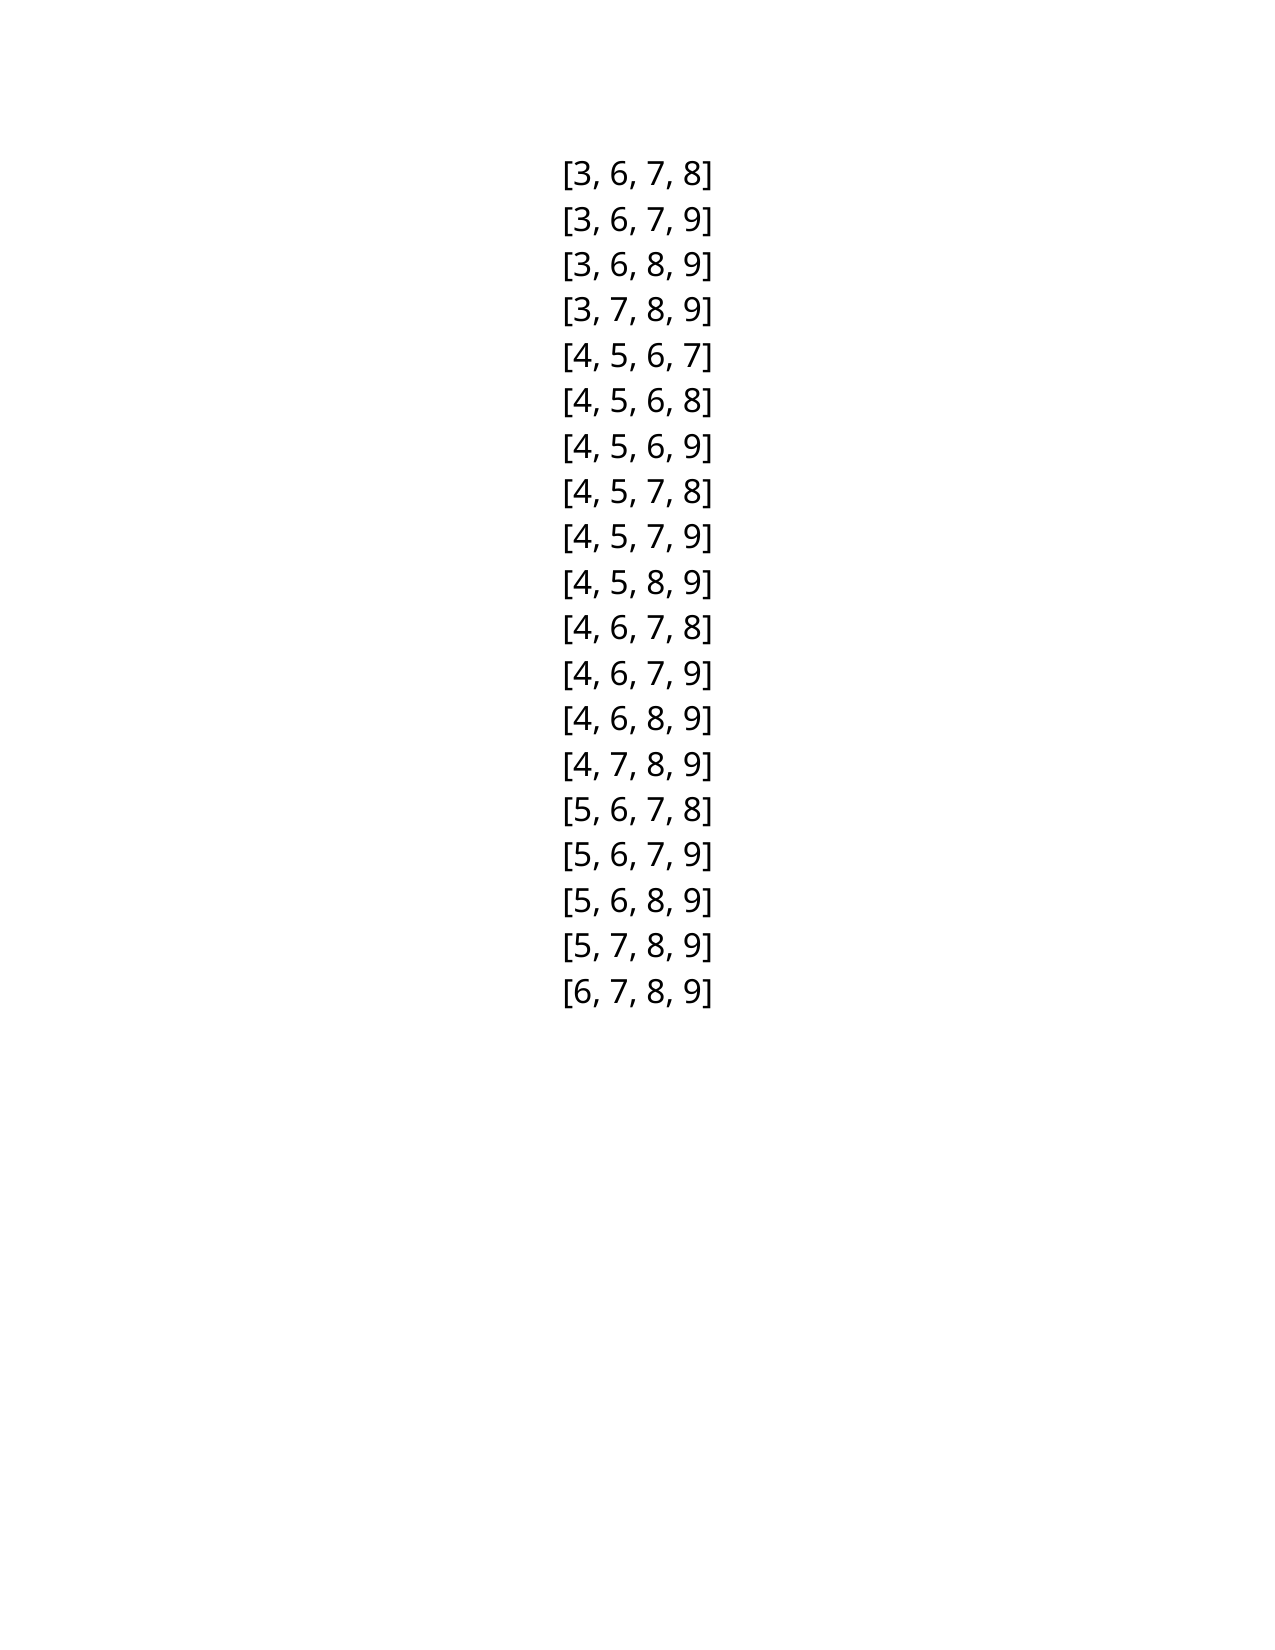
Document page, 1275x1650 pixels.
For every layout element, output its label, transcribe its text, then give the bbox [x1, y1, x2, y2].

text [4, 5, 6, 9] [150, 422, 1125, 468]
text [4, 7, 8, 9] [150, 740, 1125, 786]
text [4, 6, 7, 9] [150, 649, 1125, 695]
text [4, 6, 7, 8] [150, 604, 1125, 649]
text [4, 5, 6, 7] [150, 332, 1125, 377]
text [3, 6, 7, 9] [150, 195, 1125, 241]
text [4, 5, 6, 8] [150, 377, 1125, 422]
text [5, 6, 8, 9] [150, 877, 1125, 922]
text [4, 5, 8, 9] [150, 559, 1125, 604]
text [4, 5, 7, 9] [150, 513, 1125, 559]
text [4, 5, 7, 8] [150, 468, 1125, 513]
text [4, 6, 8, 9] [150, 695, 1125, 740]
text [3, 6, 8, 9] [150, 241, 1125, 286]
text [3, 6, 7, 8] [150, 150, 1125, 195]
text [6, 7, 8, 9] [150, 967, 1125, 1013]
text [5, 6, 7, 8] [150, 786, 1125, 831]
text [5, 6, 7, 9] [150, 831, 1125, 877]
text [3, 7, 8, 9] [150, 286, 1125, 332]
text [5, 7, 8, 9] [150, 922, 1125, 967]
